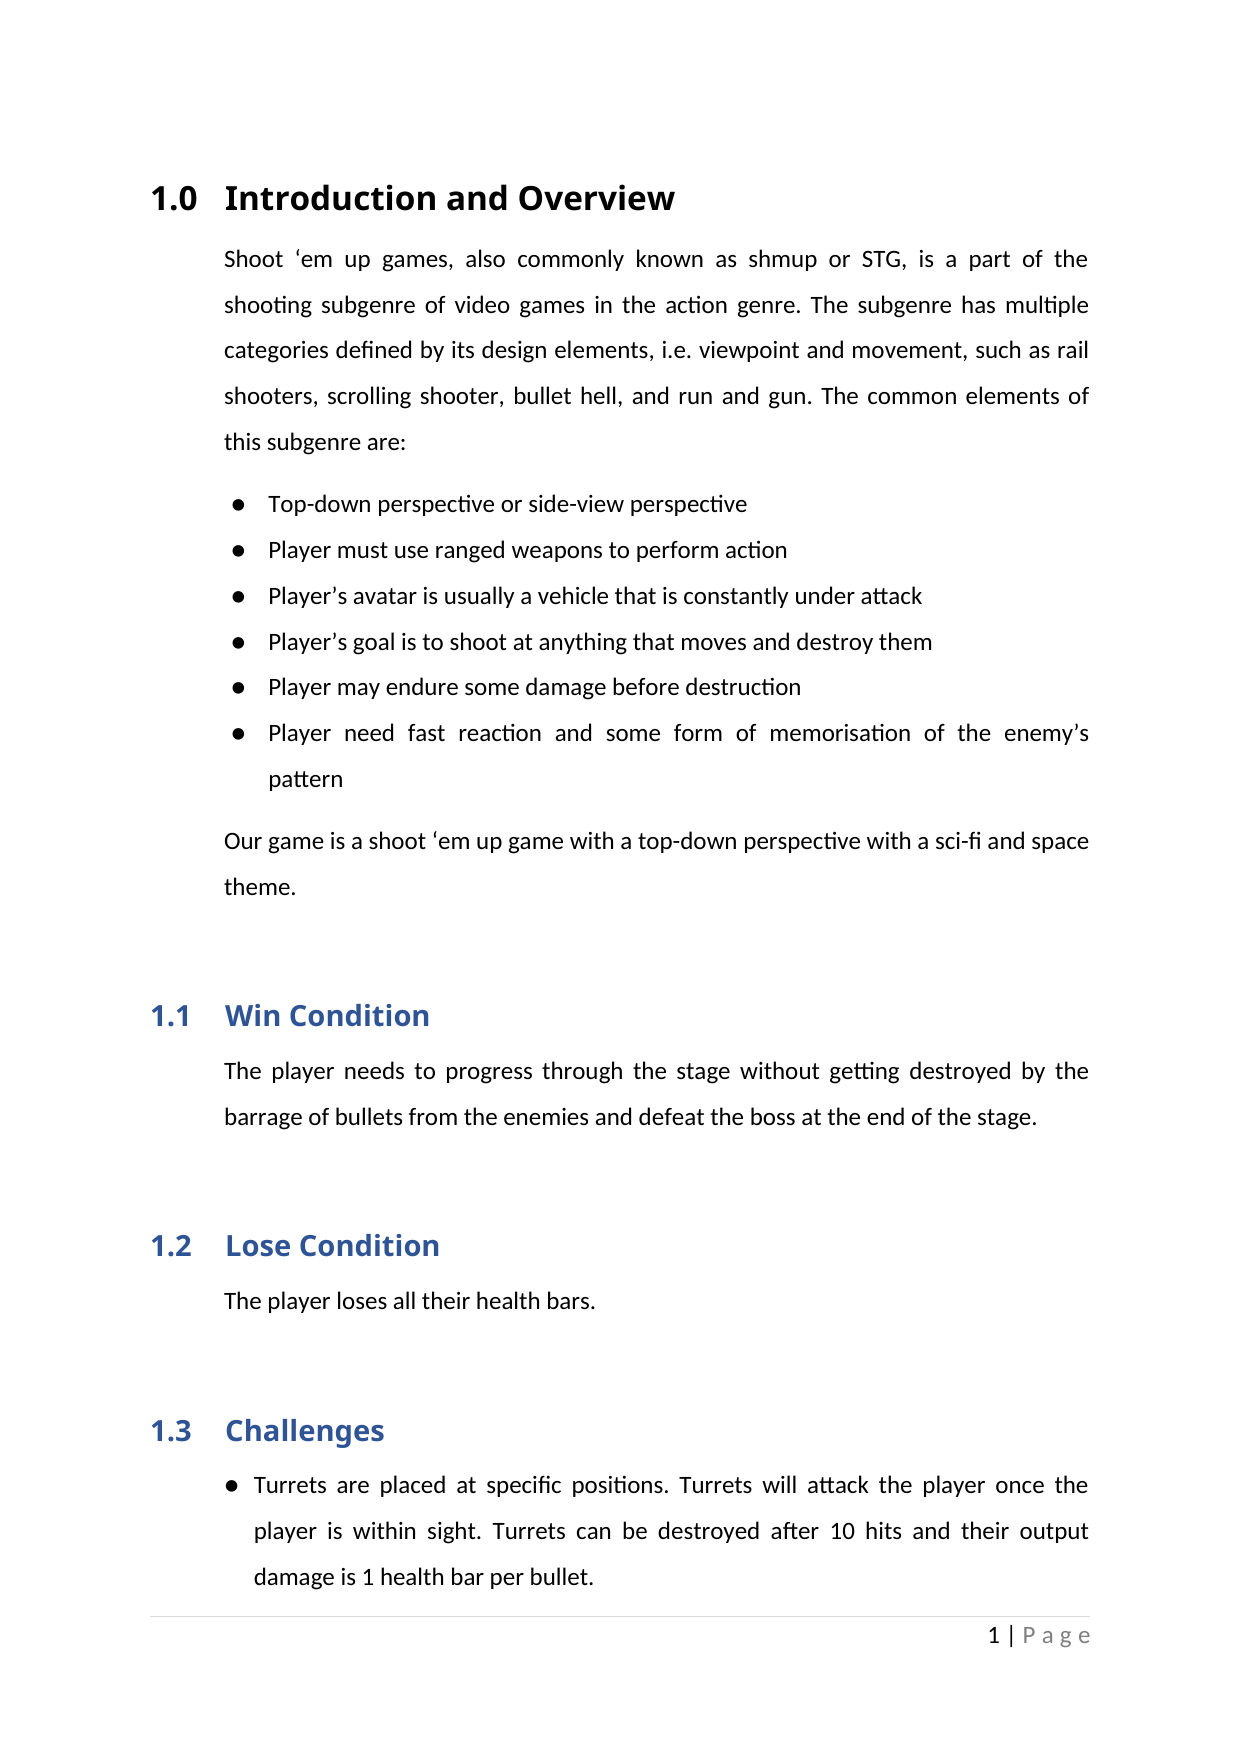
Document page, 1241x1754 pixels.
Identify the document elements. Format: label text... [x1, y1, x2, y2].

subtitle 1.1 Win Condition [150, 996, 1090, 1035]
text The player needs to progress through the stage without getting destroyed by the barrage of bullets from the enemies and defeat the boss at the end of the stage. [224, 1055, 1090, 1131]
list Turrets are placed at specific positions. Turrets will attack the player once the player is within sight. Turrets can be destroyed after 10 hits and their output damage is 1 health bar per bullet. [224, 1469, 1090, 1591]
text Shoot ‘em up games, also commonly known as shmup or STG, is a part of the shooting subgenre of video games in the action genre. The subgenre has multiple categories defined by its design elements, i.e. viewpoint and movement, such as rail shooters, scrolling shooter, bullet hell, and run and gun. The common elements of this subgenre are: [224, 243, 1090, 457]
subtitle 1.0 Introduction and Overview [150, 175, 1090, 220]
list Player must use ranged weapons to perform action [231, 534, 1090, 565]
subtitle 1.2 Lose Condition [150, 1226, 1090, 1265]
list Top-down perspective or side-view perspective [231, 488, 1090, 519]
text Our game is a shoot ‘em up game with a top-down perspective with a sci-fi and space theme. [224, 825, 1090, 901]
list Player need fast reaction and some form of memorisation of the enemy’s pattern [231, 717, 1090, 793]
list Player’s goal is to shoot at anything that moves and destroy them [231, 626, 1090, 656]
list Player’s avatar is usually a vehicle that is constantly under attack [231, 580, 1090, 610]
text The player loses all their health bars. [224, 1285, 1090, 1316]
subtitle 1.3 Challenges [150, 1410, 1090, 1450]
list Player may endure some damage before destruction [231, 671, 1090, 702]
